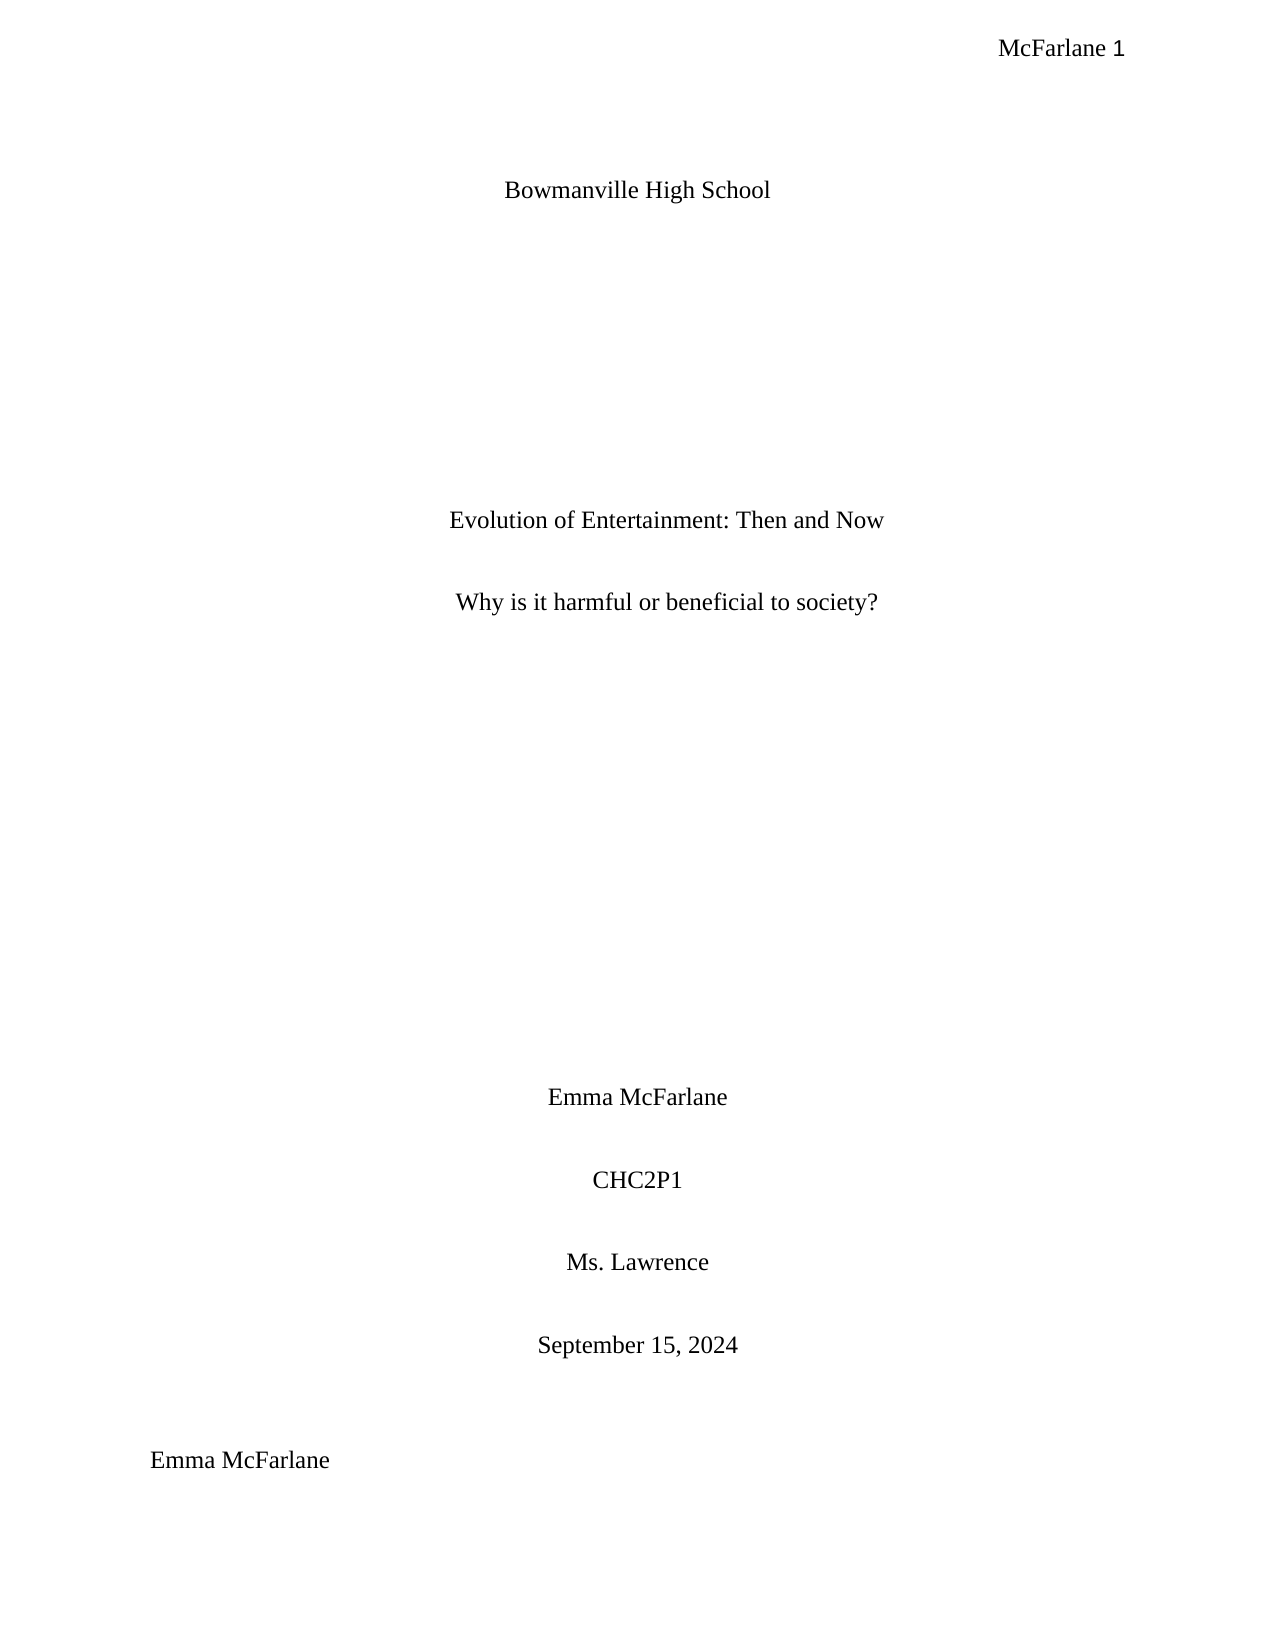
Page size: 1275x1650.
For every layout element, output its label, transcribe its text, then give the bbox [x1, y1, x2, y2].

text Emma McFarlane [150, 1082, 1125, 1111]
text Emma McFarlane [150, 1445, 1125, 1474]
text September 15, 2024 [150, 1330, 1125, 1359]
text CHC2P1 [150, 1165, 1125, 1194]
text Why is it harmful or beneficial to society? [208, 587, 1125, 616]
text Bowmanville High School [150, 175, 1125, 204]
text Ms. Lawrence [150, 1247, 1125, 1276]
text Evolution of Entertainment: Then and Now [208, 505, 1125, 534]
